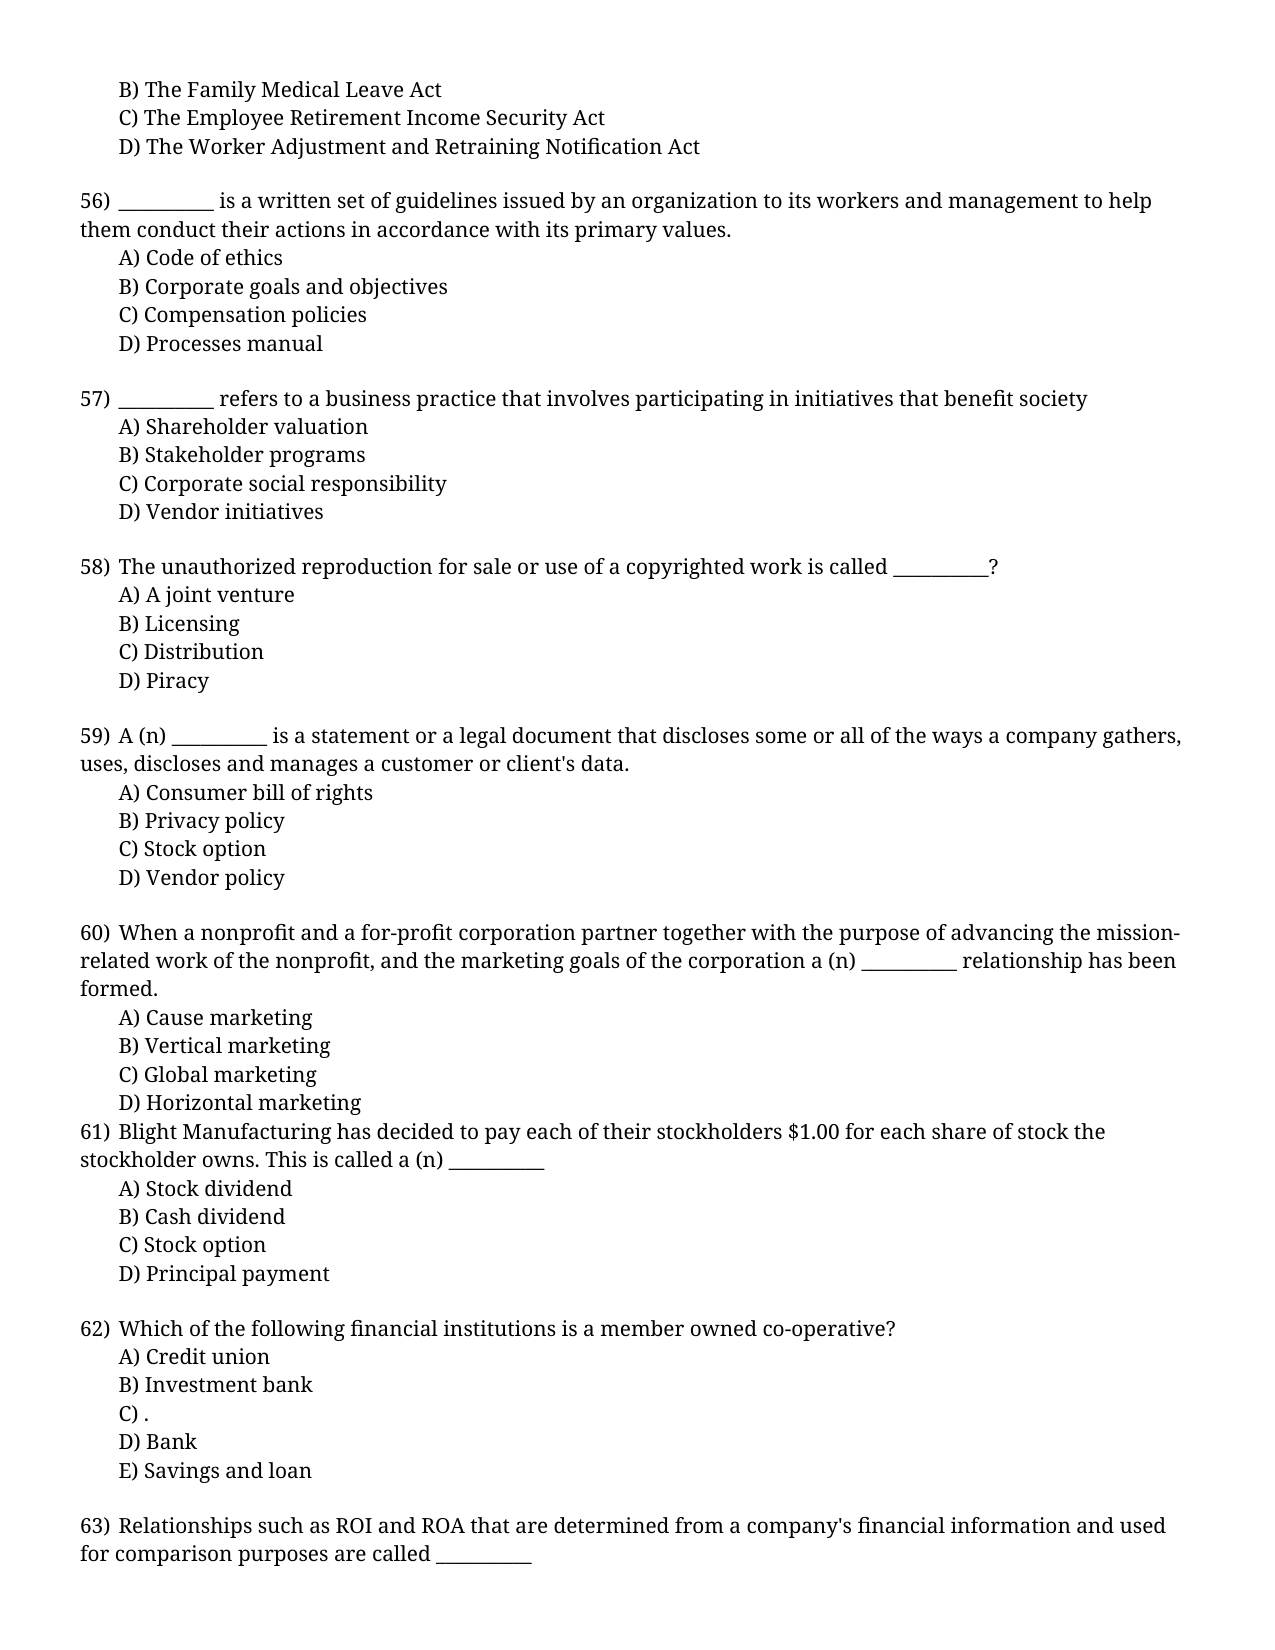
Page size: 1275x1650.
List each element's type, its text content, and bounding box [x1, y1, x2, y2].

text 59) A (n) __________ is a statement or a legal document that discloses some or all of the ways a company gathers, uses, discloses and manages a customer or client's data. [80, 721, 1200, 778]
text A) Consumer bill of rights [80, 778, 1200, 806]
text 58) The unauthorized reproduction for sale or use of a copyrighted work is called __________? [80, 552, 1200, 581]
text B) Cash dividend [80, 1202, 1200, 1231]
text D) Vendor initiatives [80, 497, 1200, 526]
text B) Licensing [80, 609, 1200, 637]
text D) Processes manual [80, 329, 1200, 357]
text B) Vertical marketing [80, 1031, 1200, 1060]
text C) Distribution [80, 637, 1200, 666]
text 61) Blight Manufacturing has decided to pay each of their stockholders $1.00 for each share of stock the stockholder owns. This is called a (n) __________ [80, 1117, 1200, 1174]
text A) Shareholder valuation [80, 412, 1200, 441]
text C) The Employee Retirement Income Security Act [80, 103, 1200, 132]
text C) Global marketing [80, 1060, 1200, 1088]
text A) A joint venture [80, 581, 1200, 609]
text D) Bank [80, 1427, 1200, 1456]
text B) Privacy policy [80, 806, 1200, 834]
text A) Stock dividend [80, 1174, 1200, 1202]
text B) The Family Medical Leave Act [80, 75, 1200, 103]
text D) Piracy [80, 666, 1200, 694]
text D) Principal payment [80, 1259, 1200, 1287]
text D) Vendor policy [80, 863, 1200, 891]
text C) Corporate social responsibility [80, 469, 1200, 497]
text 63) Relationships such as ROI and ROA that are determined from a company's financial information and used for comparison purposes are called __________ [80, 1511, 1200, 1568]
text A) Credit union [80, 1342, 1200, 1371]
text A) Code of ethics [80, 243, 1200, 272]
text 62) Which of the following financial institutions is a member owned co-operative? [80, 1314, 1200, 1342]
text B) Corporate goals and objectives [80, 272, 1200, 300]
text D) Horizontal marketing [80, 1088, 1200, 1117]
text E) Savings and loan [80, 1456, 1200, 1484]
text 57) __________ refers to a business practice that involves participating in initiatives that benefit society [80, 384, 1200, 412]
text 56) __________ is a written set of guidelines issued by an organization to its workers and management to help them conduct their actions in accordance with its primary values. [80, 187, 1200, 243]
text D) The Worker Adjustment and Retraining Notification Act [80, 132, 1200, 160]
text 60) When a nonprofit and a for-profit corporation partner together with the purpose of advancing the mission-related work of the nonprofit, and the marketing goals of the corporation a (n) __________ relationship has been formed. [80, 918, 1200, 1003]
text B) Investment bank [80, 1371, 1200, 1399]
text C) Stock option [80, 1231, 1200, 1259]
text A) Cause marketing [80, 1003, 1200, 1031]
text C) Compensation policies [80, 300, 1200, 329]
text C) . [80, 1399, 1200, 1427]
text C) Stock option [80, 834, 1200, 863]
text B) Stakeholder programs [80, 441, 1200, 469]
